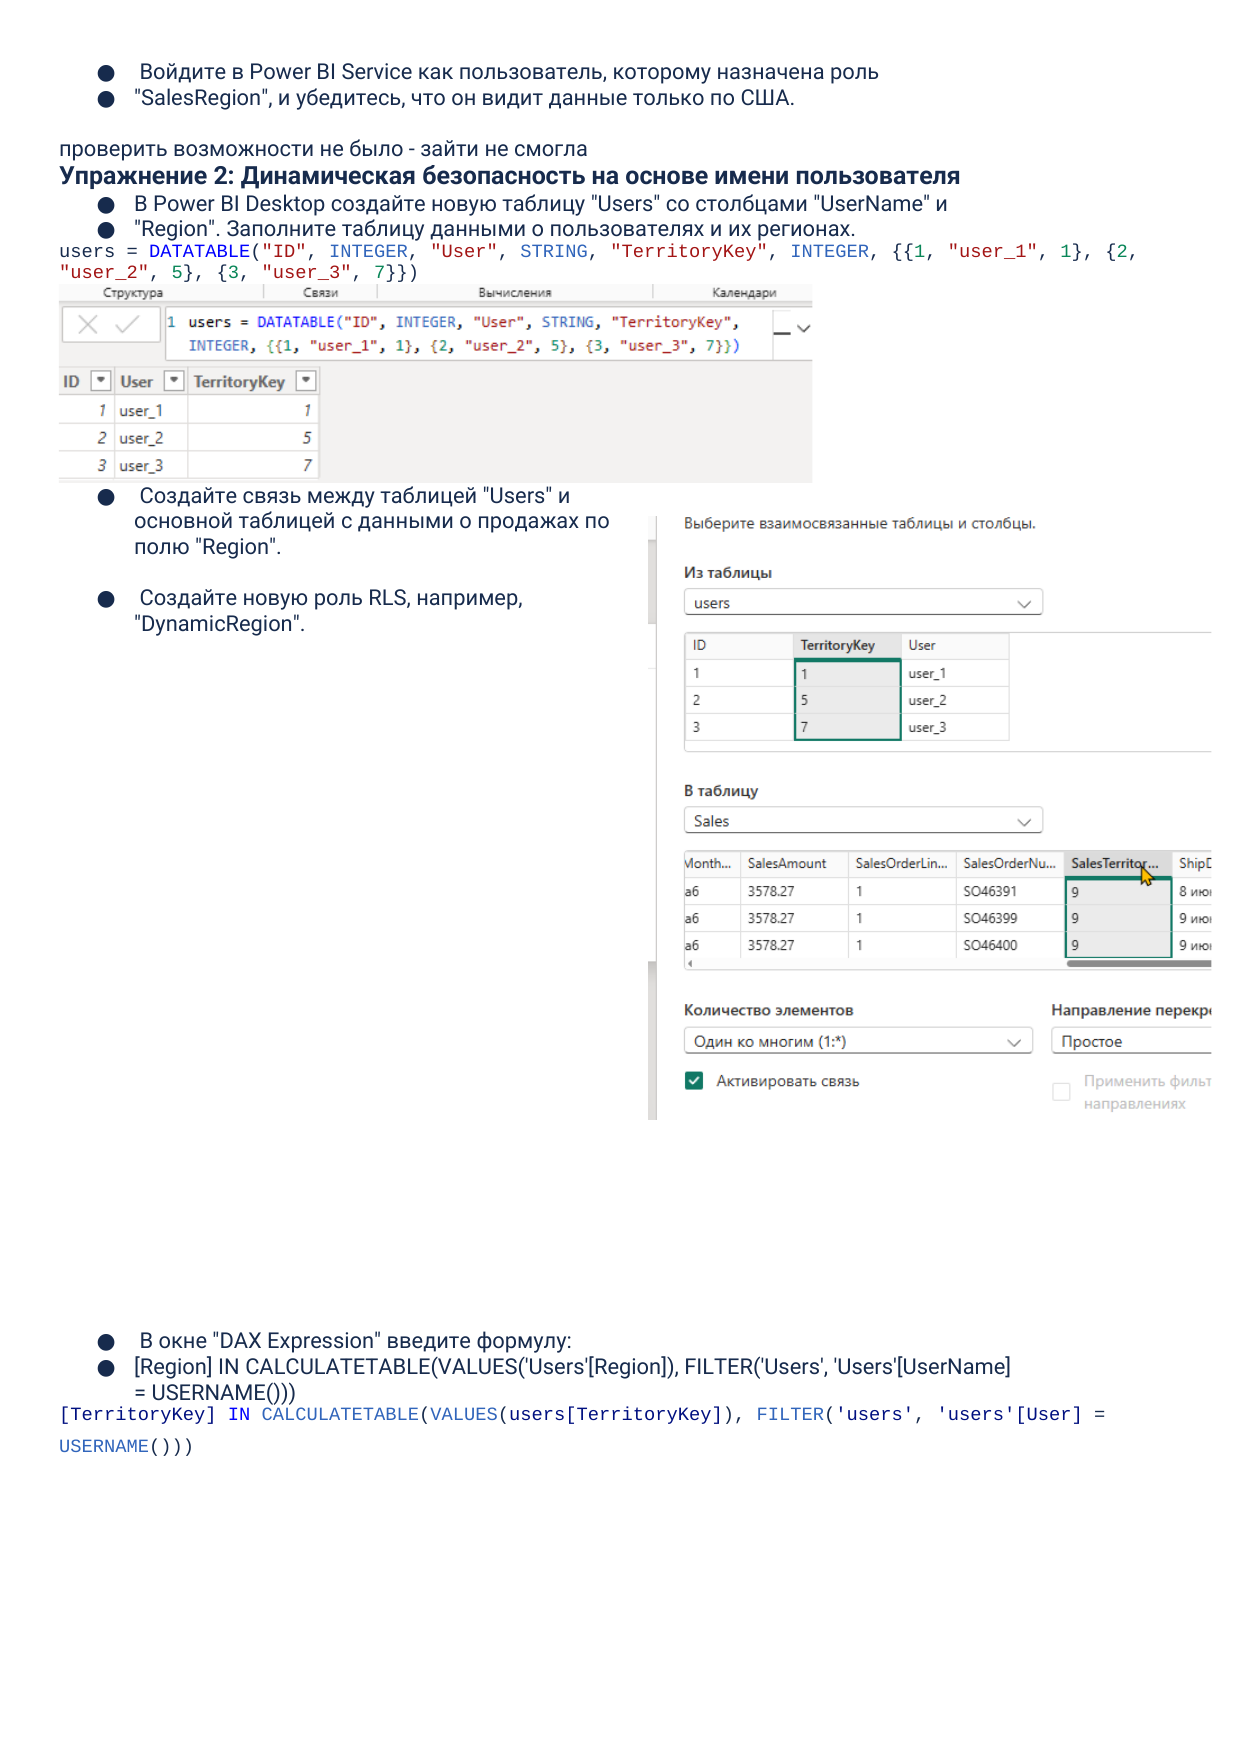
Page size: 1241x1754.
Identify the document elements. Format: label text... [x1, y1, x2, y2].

list В окне "DAX Expression" введите формулу: [96, 1328, 1181, 1354]
text проверить возможности не было - зайти не смогла [59, 136, 1181, 161]
text users = DATATABLE("ID", INTEGER, "User", STRING, "TerritoryKey", INTEGER, {{1, "user_1", 1}, {2, "user_2", 5}, {3, "user_3", 7}}) [59, 242, 1181, 284]
picture [58, 284, 813, 483]
list В Power BI Desktop создайте новую таблицу "Users" со столбцами "UserName" и [96, 191, 1181, 216]
text [TerritoryKey] IN CALCULATETABLE(VALUES(users[TerritoryKey]), FILTER('users', 'users'[User] = USERNAME())) [59, 1405, 1181, 1458]
subtitle Упражнение 2: Динамическая безопасность на основе имени пользователя [59, 161, 1181, 191]
list Создайте новую роль RLS, например, "DynamicRegion". [96, 585, 648, 636]
list Создайте связь между таблицей "Users" и основной таблицей с данными о продажах по полю "Region". [96, 483, 1181, 559]
list [Region] IN CALCULATETABLE(VALUES('Users'[Region]), FILTER('Users', 'Users'[UserName] = USERNAME())) [96, 1354, 1181, 1405]
list "Region". Заполните таблицу данными о пользователях и их регионах. [96, 216, 1181, 242]
picture [648, 516, 1212, 1120]
list "SalesRegion", и убедитесь, что он видит данные только по США. [96, 84, 1181, 110]
list Войдите в Power BI Service как пользователь, которому назначена роль [96, 59, 1181, 84]
